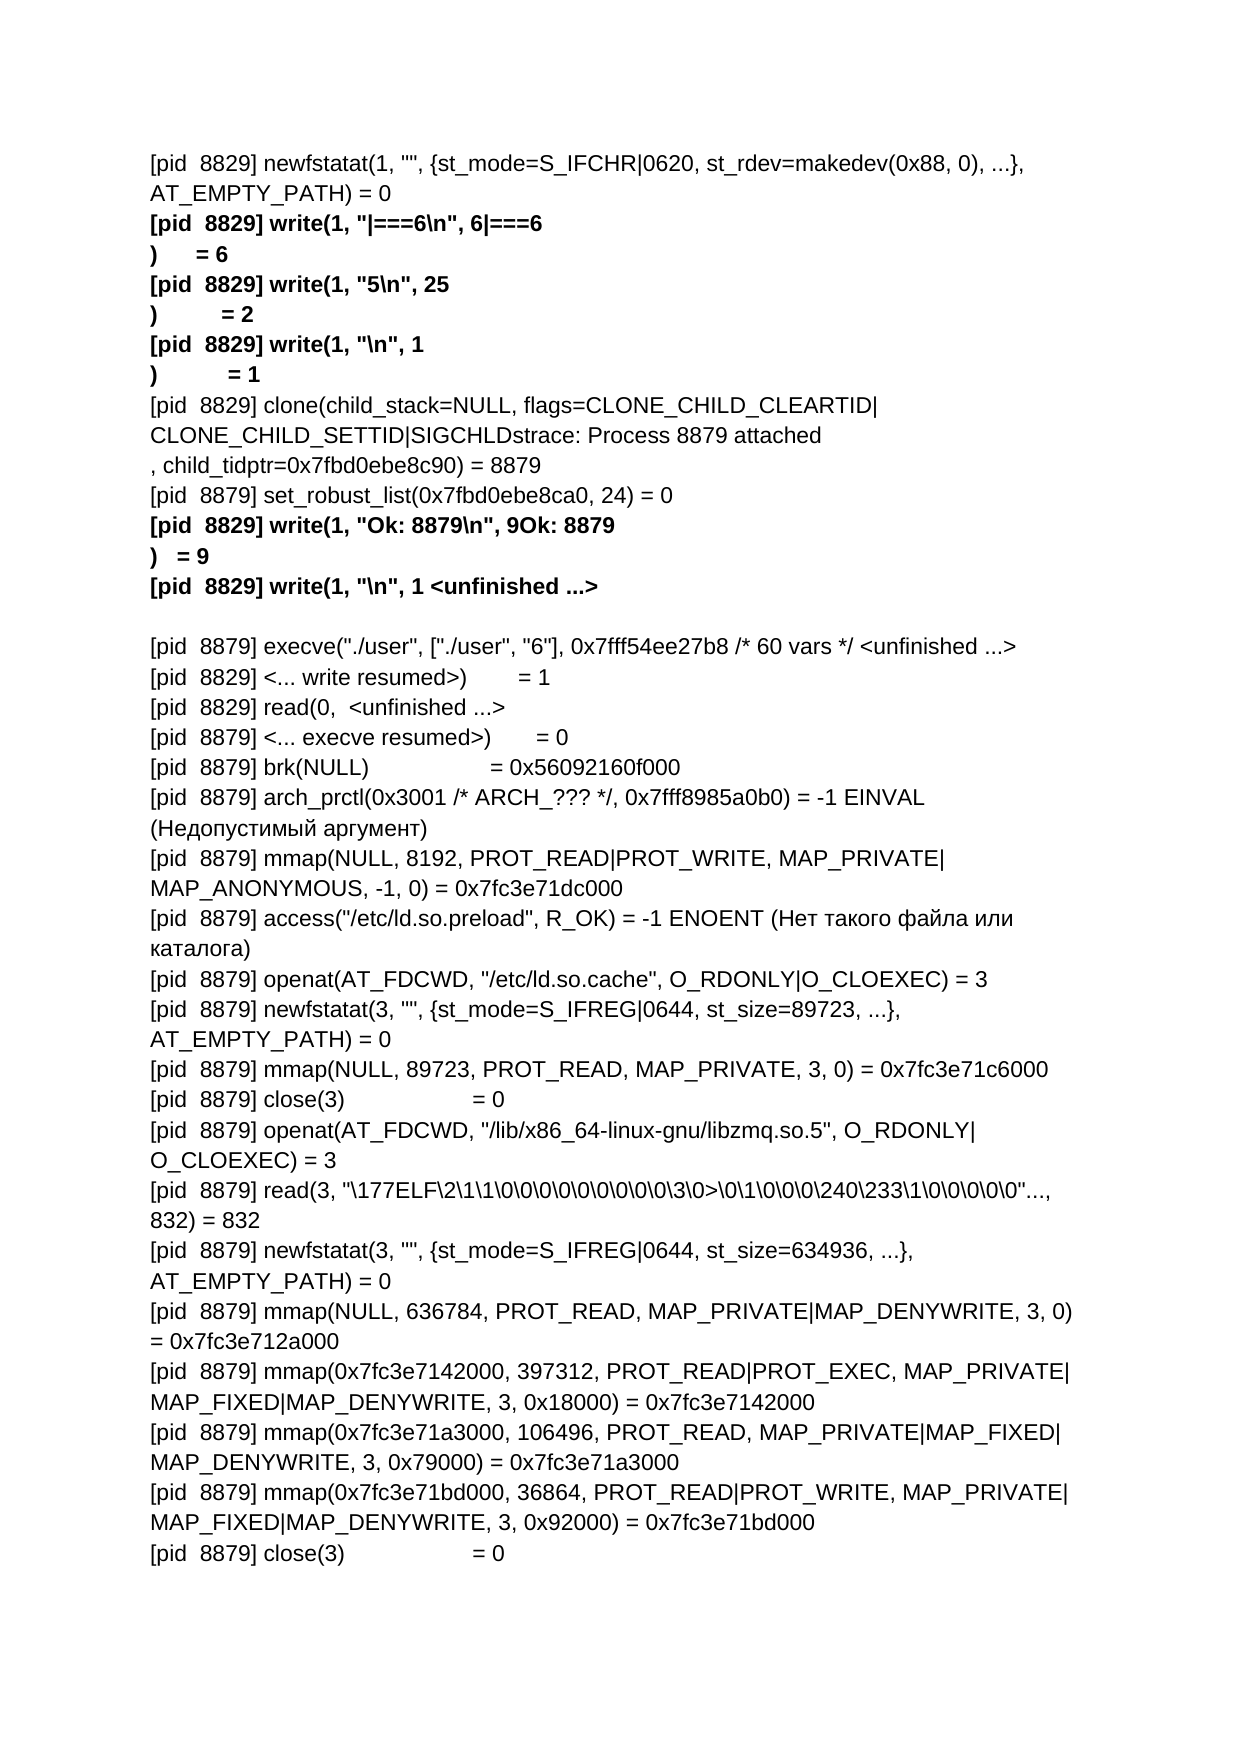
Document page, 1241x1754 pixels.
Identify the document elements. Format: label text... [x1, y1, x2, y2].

text [pid 8879] brk(NULL) = 0x56092160f000 [150, 754, 1090, 781]
text [pid 8829] write(1, "\n", 1 [150, 331, 1090, 358]
text [pid 8879] mmap(NULL, 89723, PROT_READ, MAP_PRIVATE, 3, 0) = 0x7fc3e71c6000 [150, 1056, 1090, 1083]
text [pid 8879] openat(AT_FDCWD, "/etc/ld.so.cache", O_RDONLY|O_CLOEXEC) = 3 [150, 966, 1090, 992]
text [pid 8879] read(3, "\177ELF\2\1\1\0\0\0\0\0\0\0\0\0\3\0>\0\1\0\0\0\240\233\1\0\0\0\0\0"..., 832) = 832 [150, 1177, 1090, 1234]
text [pid 8829] write(1, "Ok: 8879\n", 9Ok: 8879 [150, 512, 1090, 539]
text , child_tidptr=0x7fbd0ebe8c90) = 8879 [150, 452, 1090, 478]
text [pid 8829] read(0, <unfinished ...> [150, 694, 1090, 720]
text [pid 8829] write(1, "\n", 1 <unfinished ...> [150, 573, 1090, 599]
text [pid 8879] openat(AT_FDCWD, "/lib/x86_64-linux-gnu/libzmq.so.5", O_RDONLY|O_CLOEXEC) = 3 [150, 1117, 1090, 1173]
text [pid 8879] access("/etc/ld.so.preload", R_OK) = -1 ENOENT (Нет такого файла или каталога) [150, 905, 1090, 962]
text [pid 8879] set_robust_list(0x7fbd0ebe8ca0, 24) = 0 [150, 482, 1090, 509]
text [pid 8879] arch_prctl(0x3001 /* ARCH_??? */, 0x7fff8985a0b0) = -1 EINVAL (Недопустимый аргумент) [150, 784, 1090, 841]
text [pid 8829] newfstatat(1, "", {st_mode=S_IFCHR|0620, st_rdev=makedev(0x88, 0), ...}, AT_EMPTY_PATH) = 0 [150, 150, 1090, 207]
text [pid 8879] newfstatat(3, "", {st_mode=S_IFREG|0644, st_size=634936, ...}, AT_EMPTY_PATH) = 0 [150, 1237, 1090, 1294]
text [pid 8879] mmap(NULL, 8192, PROT_READ|PROT_WRITE, MAP_PRIVATE|MAP_ANONYMOUS, -1, 0) = 0x7fc3e71dc000 [150, 845, 1090, 901]
text [pid 8879] mmap(NULL, 636784, PROT_READ, MAP_PRIVATE|MAP_DENYWRITE, 3, 0) = 0x7fc3e712a000 [150, 1298, 1090, 1354]
text ) = 9 [150, 543, 1090, 569]
text ) = 1 [150, 361, 1090, 388]
text [pid 8829] clone(child_stack=NULL, flags=CLONE_CHILD_CLEARTID|CLONE_CHILD_SETTID|SIGCHLDstrace: Process 8879 attached [150, 392, 1090, 448]
text [pid 8879] mmap(0x7fc3e7142000, 397312, PROT_READ|PROT_EXEC, MAP_PRIVATE|MAP_FIXED|MAP_DENYWRITE, 3, 0x18000) = 0x7fc3e7142000 [150, 1358, 1090, 1415]
text ) = 6 [150, 241, 1090, 267]
text [pid 8829] <... write resumed>) = 1 [150, 663, 1090, 690]
text [pid 8879] newfstatat(3, "", {st_mode=S_IFREG|0644, st_size=89723, ...}, AT_EMPTY_PATH) = 0 [150, 996, 1090, 1052]
text ) = 2 [150, 301, 1090, 327]
text [pid 8879] close(3) = 0 [150, 1086, 1090, 1113]
text [pid 8879] mmap(0x7fc3e71bd000, 36864, PROT_READ|PROT_WRITE, MAP_PRIVATE|MAP_FIXED|MAP_DENYWRITE, 3, 0x92000) = 0x7fc3e71bd000 [150, 1479, 1090, 1536]
text [pid 8879] close(3) = 0 [150, 1539, 1090, 1566]
text [pid 8879] execve("./user", ["./user", "6"], 0x7fff54ee27b8 /* 60 vars */ <unfinished ...> [150, 633, 1090, 660]
text [pid 8829] write(1, "5\n", 25 [150, 271, 1090, 297]
text [pid 8879] mmap(0x7fc3e71a3000, 106496, PROT_READ, MAP_PRIVATE|MAP_FIXED|MAP_DENYWRITE, 3, 0x79000) = 0x7fc3e71a3000 [150, 1419, 1090, 1475]
text [pid 8879] <... execve resumed>) = 0 [150, 724, 1090, 750]
text [pid 8829] write(1, "|===6\n", 6|===6 [150, 210, 1090, 237]
